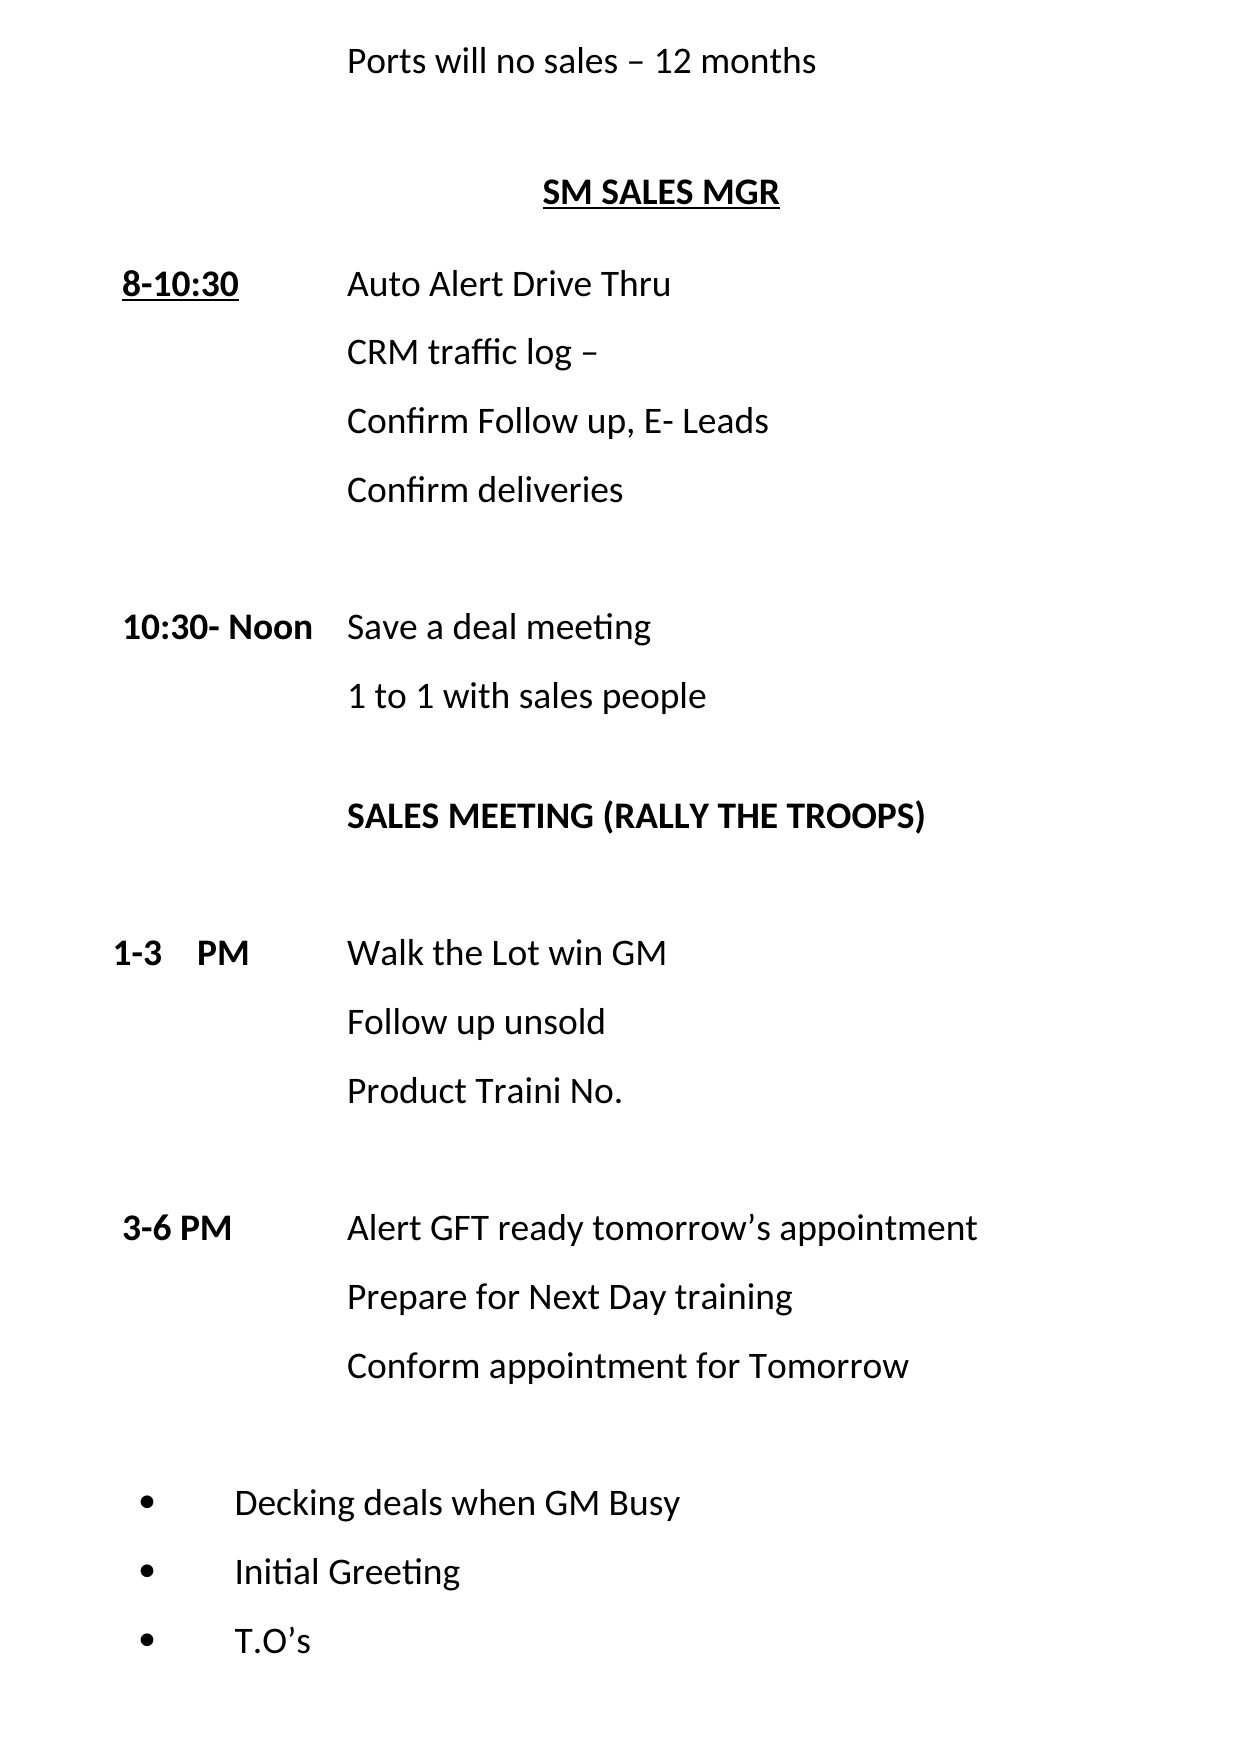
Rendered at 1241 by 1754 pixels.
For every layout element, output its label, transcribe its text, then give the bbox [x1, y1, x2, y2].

text Conform appointment for Tomorrow [122, 1342, 1200, 1387]
list Decking deals when GM Busy [141, 1479, 1200, 1525]
text 3-6 PM Alert GFT ready tomorrow’s appointment [122, 1204, 1200, 1250]
text Product Traini No. [272, 1067, 1200, 1112]
list T.O’s [141, 1617, 1200, 1662]
text Confirm deliveries [122, 466, 1200, 512]
list Initial Greeting [141, 1548, 1200, 1594]
text Confirm Follow up, E- Leads [122, 397, 1200, 443]
list Ports will no sales – 12 months [103, 37, 1200, 83]
text 8-10:30 Auto Alert Drive Thru [122, 259, 1200, 305]
text 10:30- Noon Save a deal meeting [122, 603, 1200, 649]
text Prepare for Next Day training [122, 1273, 1200, 1319]
text SM SALES MGR [122, 168, 1200, 214]
text SALES MEETING (RALLY THE TROOPS) [272, 792, 1200, 837]
text CRM traffic log – [122, 328, 1200, 374]
text Follow up unsold [272, 998, 1200, 1044]
text 1 to 1 with sales people [122, 672, 1200, 718]
list PM Walk the Lot win GM [112, 929, 1200, 975]
